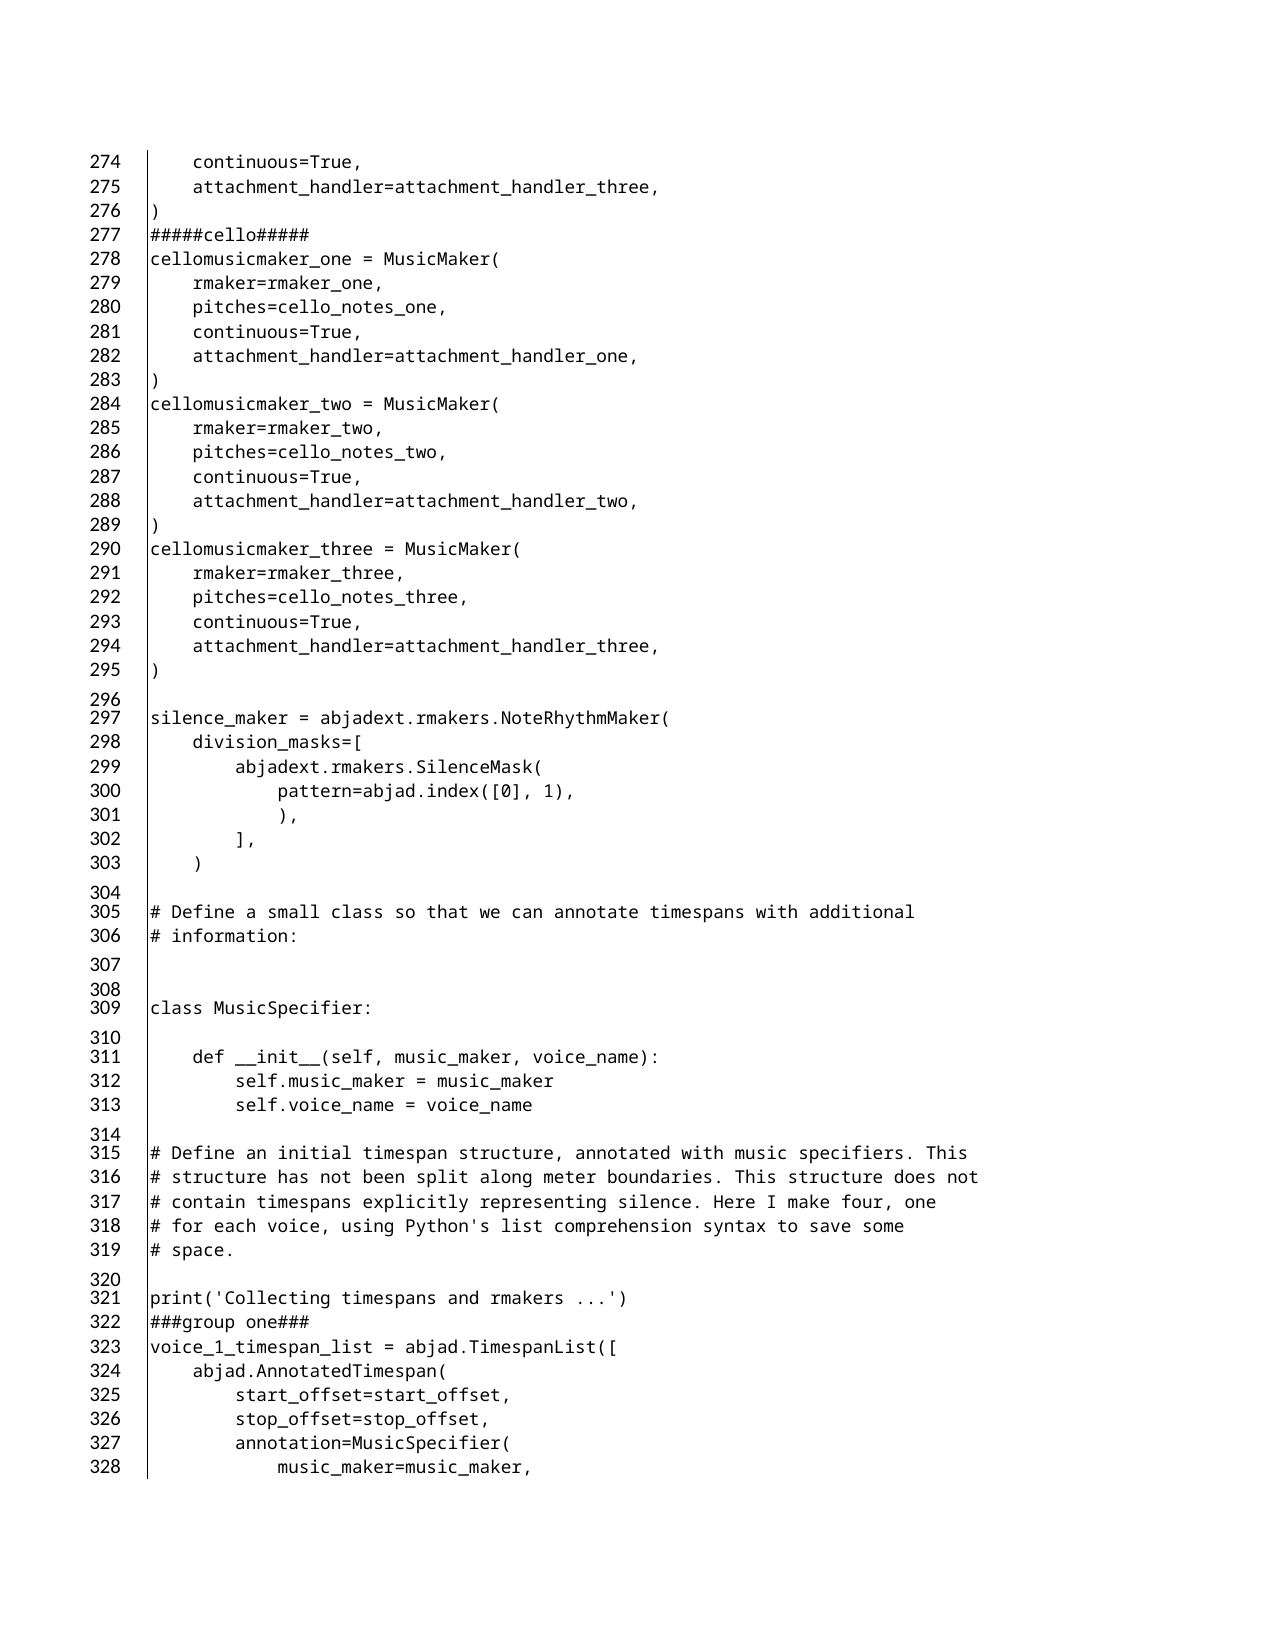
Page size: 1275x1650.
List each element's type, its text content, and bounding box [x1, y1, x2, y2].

text start_offset=start_offset, [150, 1382, 1125, 1407]
text annotation=MusicSpecifier( [150, 1431, 1125, 1455]
text # for each voice, using Python's list comprehension syntax to save some [150, 1213, 1125, 1237]
text voice_1_timespan_list = abjad.TimespanList([ [150, 1334, 1125, 1358]
text # information: [150, 923, 1125, 947]
text pitches=cello_notes_three, [150, 585, 1125, 609]
text ###group one### [150, 1310, 1125, 1334]
text ) [150, 367, 1125, 392]
text pitches=cello_notes_one, [150, 295, 1125, 319]
text # space. [150, 1237, 1125, 1262]
text attachment_handler=attachment_handler_two, [150, 488, 1125, 512]
text ], [150, 827, 1125, 851]
text attachment_handler=attachment_handler_three, [150, 633, 1125, 657]
text attachment_handler=attachment_handler_three, [150, 174, 1125, 198]
text continuous=True, [150, 150, 1125, 174]
text abjad.AnnotatedTimespan( [150, 1358, 1125, 1382]
text cellomusicmaker_three = MusicMaker( [150, 537, 1125, 561]
text # structure has not been split along meter boundaries. This structure does not [150, 1165, 1125, 1189]
text pitches=cello_notes_two, [150, 440, 1125, 464]
text silence_maker = abjadext.rmakers.NoteRhythmMaker( [150, 706, 1125, 730]
text class MusicSpecifier: [150, 996, 1125, 1020]
text attachment_handler=attachment_handler_one, [150, 343, 1125, 367]
text rmaker=rmaker_two, [150, 416, 1125, 440]
text print('Collecting timespans and rmakers ...') [150, 1286, 1125, 1310]
text music_maker=music_maker, [150, 1455, 1125, 1479]
text rmaker=rmaker_one, [150, 271, 1125, 295]
text cellomusicmaker_one = MusicMaker( [150, 247, 1125, 271]
text cellomusicmaker_two = MusicMaker( [150, 392, 1125, 416]
text self.music_maker = music_maker [150, 1068, 1125, 1092]
text ) [150, 512, 1125, 537]
text def __init__(self, music_maker, voice_name): [150, 1044, 1125, 1068]
text continuous=True, [150, 319, 1125, 343]
text division_masks=[ [150, 730, 1125, 754]
text # Define a small class so that we can annotate timespans with additional [150, 899, 1125, 923]
text stop_offset=stop_offset, [150, 1407, 1125, 1431]
text pattern=abjad.index([0], 1), [150, 778, 1125, 802]
text ), [150, 802, 1125, 827]
text #####cello##### [150, 222, 1125, 247]
text # contain timespans explicitly representing silence. Here I make four, one [150, 1189, 1125, 1213]
text rmaker=rmaker_three, [150, 561, 1125, 585]
text continuous=True, [150, 609, 1125, 633]
text abjadext.rmakers.SilenceMask( [150, 754, 1125, 778]
text ) [150, 851, 1125, 875]
text ) [150, 657, 1125, 682]
text self.voice_name = voice_name [150, 1092, 1125, 1117]
text # Define an initial timespan structure, annotated with music specifiers. This [150, 1141, 1125, 1165]
text ) [150, 198, 1125, 222]
text continuous=True, [150, 464, 1125, 488]
